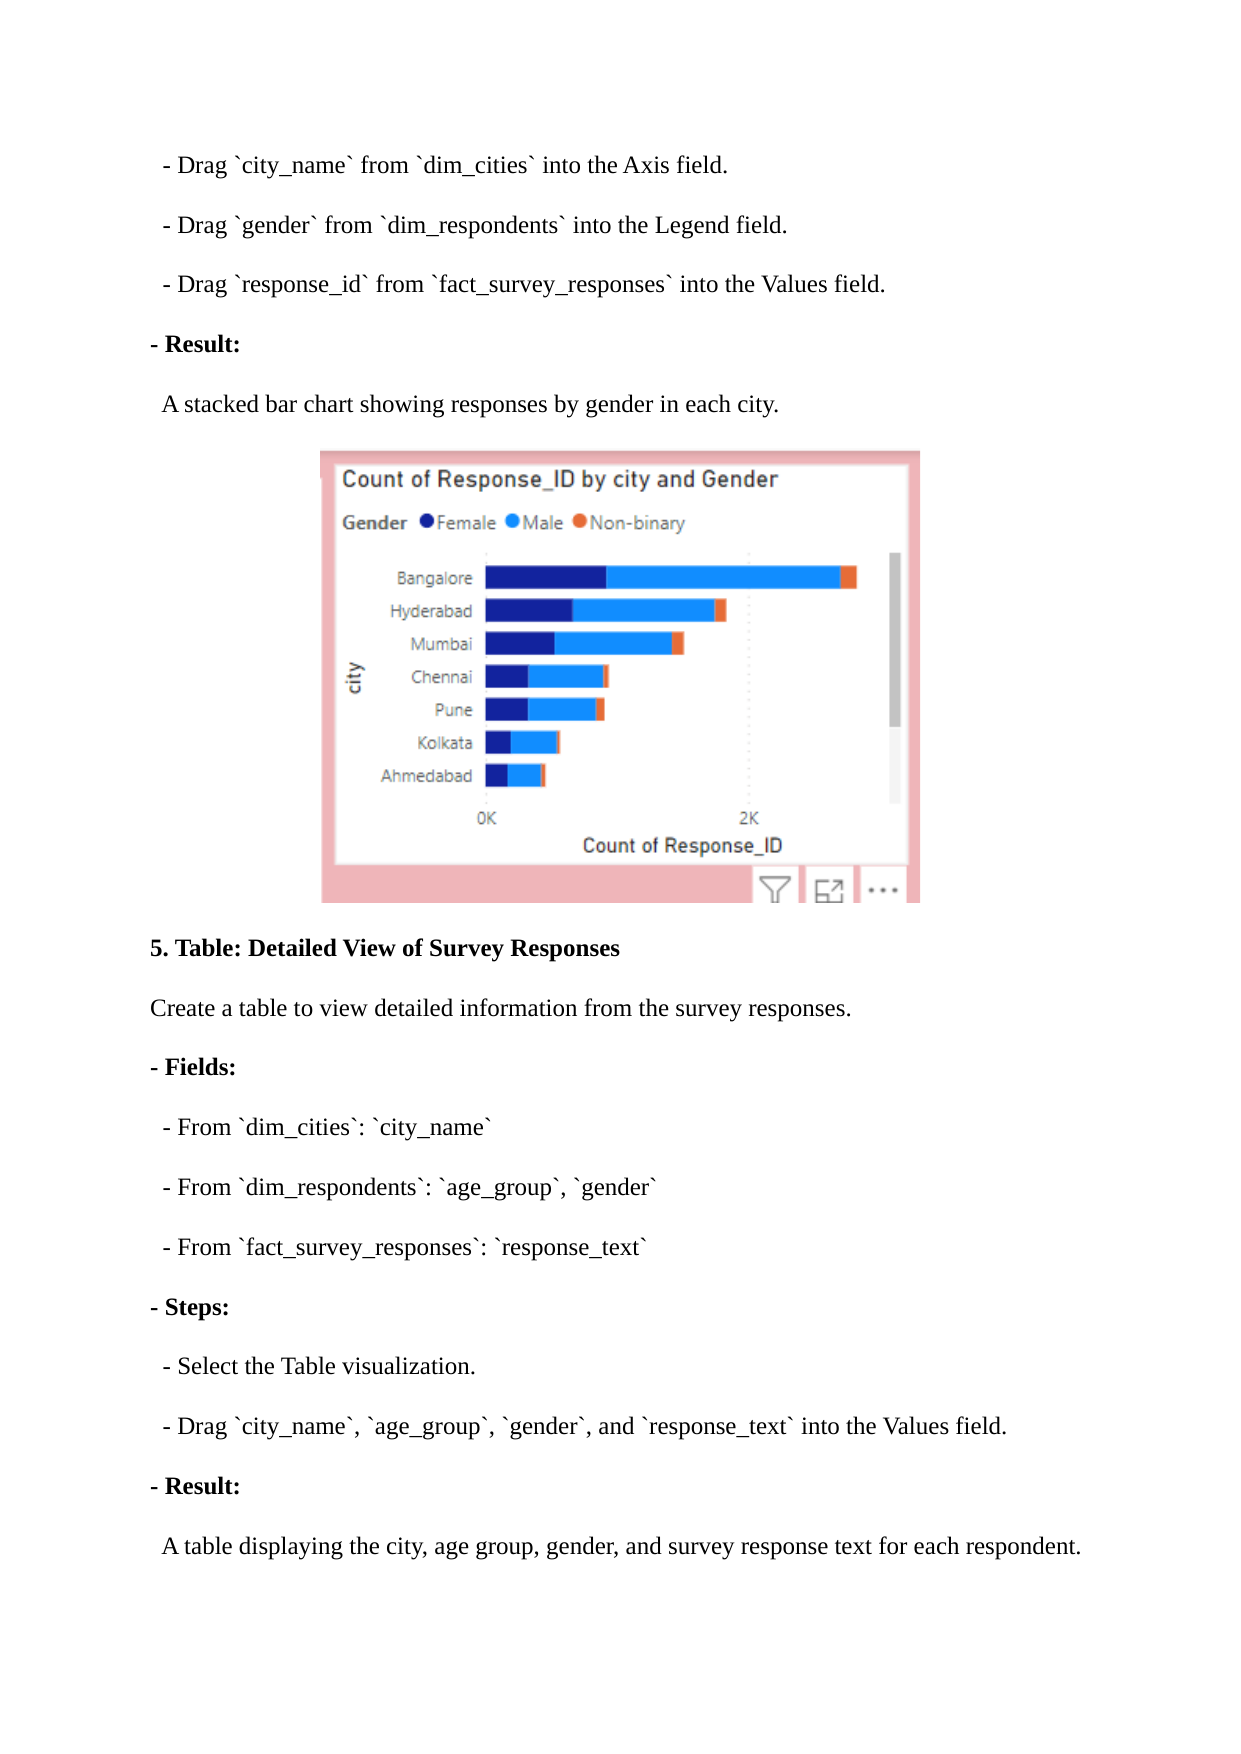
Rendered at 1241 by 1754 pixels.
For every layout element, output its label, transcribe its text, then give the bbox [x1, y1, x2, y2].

text 5. Table: Detailed View of Survey Responses [150, 933, 1090, 962]
text - Drag `city_name` from `dim_cities` into the Axis field. [150, 150, 1090, 179]
text - Fields: [150, 1052, 1090, 1081]
text - Steps: [150, 1292, 1090, 1320]
text - Select the Table visualization. [150, 1351, 1090, 1380]
text A stacked bar chart showing responses by gender in each city. [150, 389, 1090, 418]
text - Drag `city_name`, `age_group`, `gender`, and `response_text` into the Values field. [150, 1411, 1090, 1440]
text - Result: [150, 329, 1090, 358]
text - Result: [150, 1471, 1090, 1500]
text Create a table to view detailed information from the survey responses. [150, 993, 1090, 1021]
picture [320, 448, 921, 903]
text - Drag `response_id` from `fact_survey_responses` into the Values field. [150, 269, 1090, 298]
text - From `fact_survey_responses`: `response_text` [150, 1232, 1090, 1261]
text - From `dim_cities`: `city_name` [150, 1112, 1090, 1141]
text A table displaying the city, age group, gender, and survey response text for each respondent. [150, 1531, 1090, 1559]
text - Drag `gender` from `dim_respondents` into the Legend field. [150, 210, 1090, 238]
text - From `dim_respondents`: `age_group`, `gender` [150, 1172, 1090, 1201]
